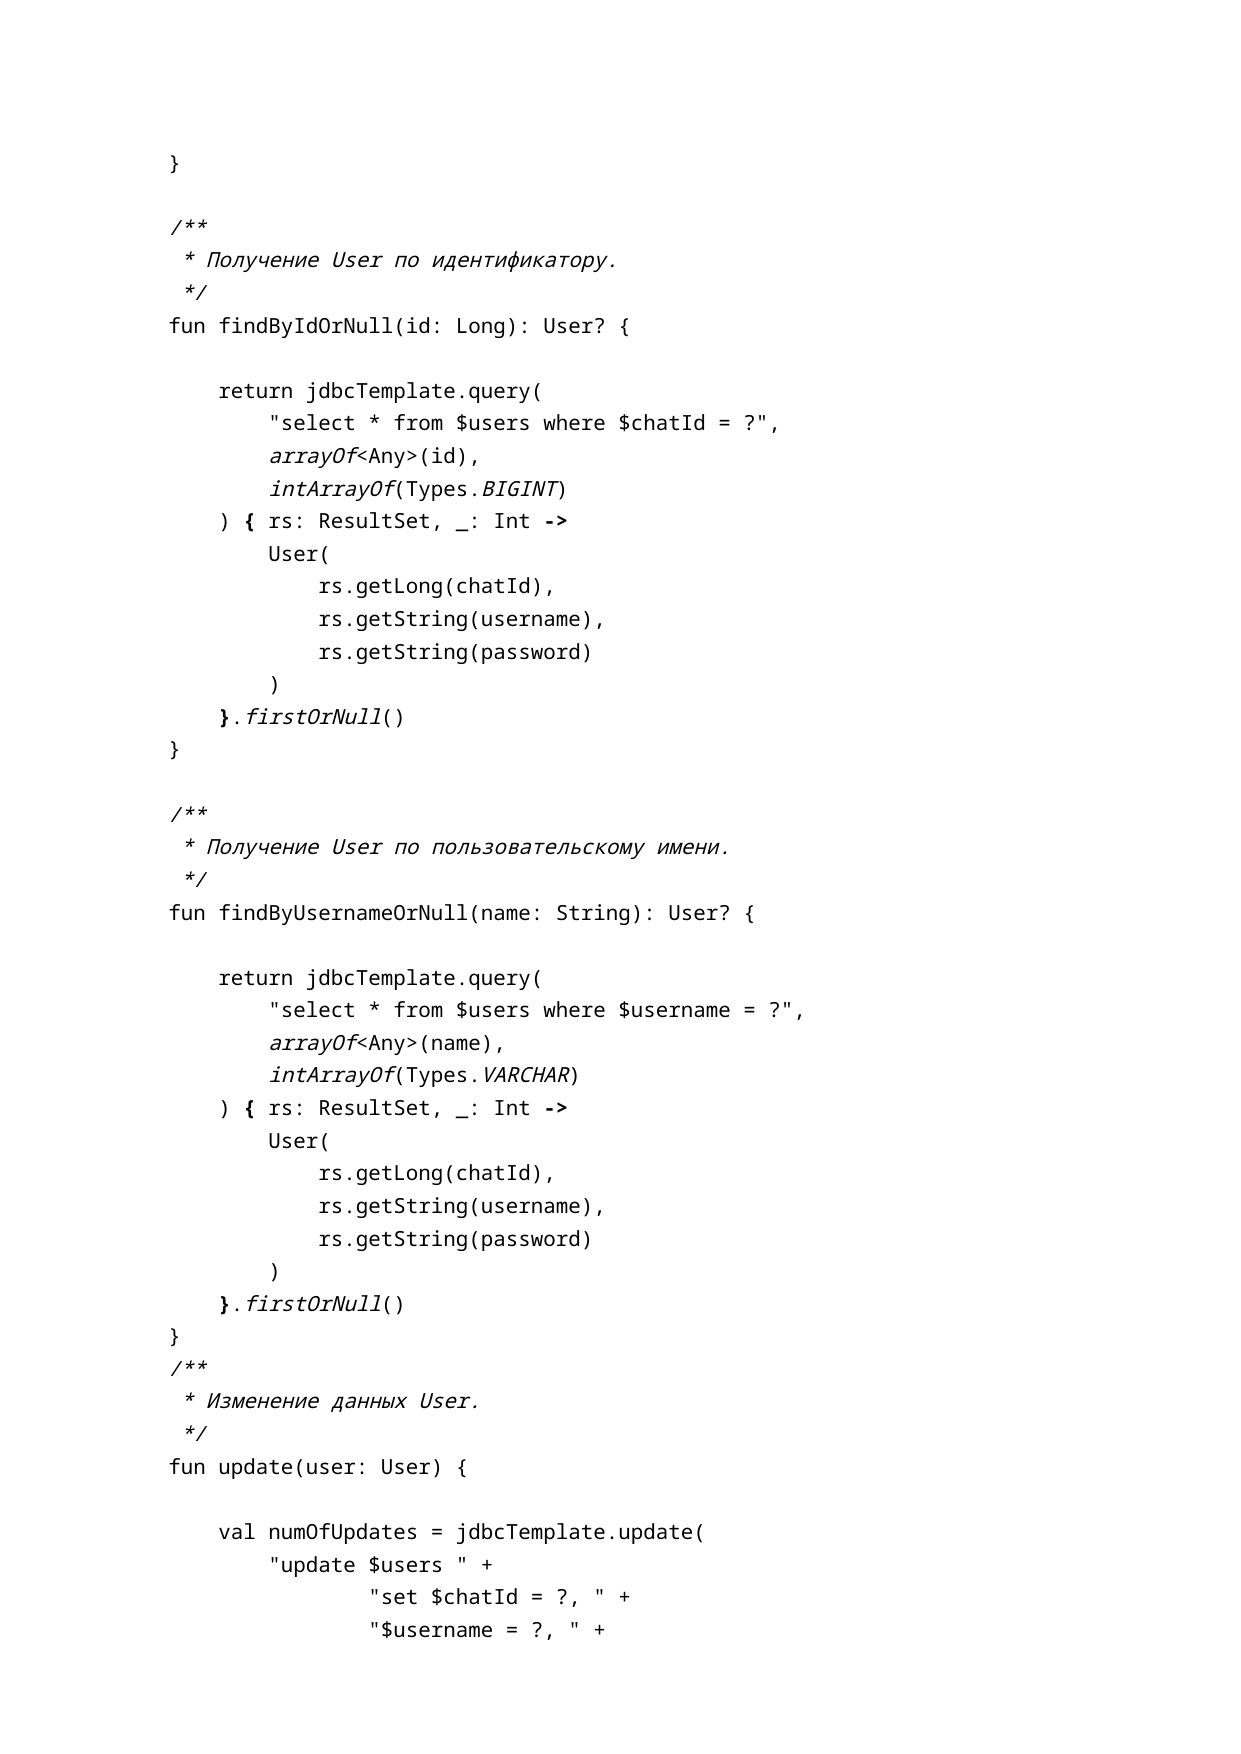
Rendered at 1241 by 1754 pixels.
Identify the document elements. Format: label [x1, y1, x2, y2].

text [118, 148, 1181, 1643]
